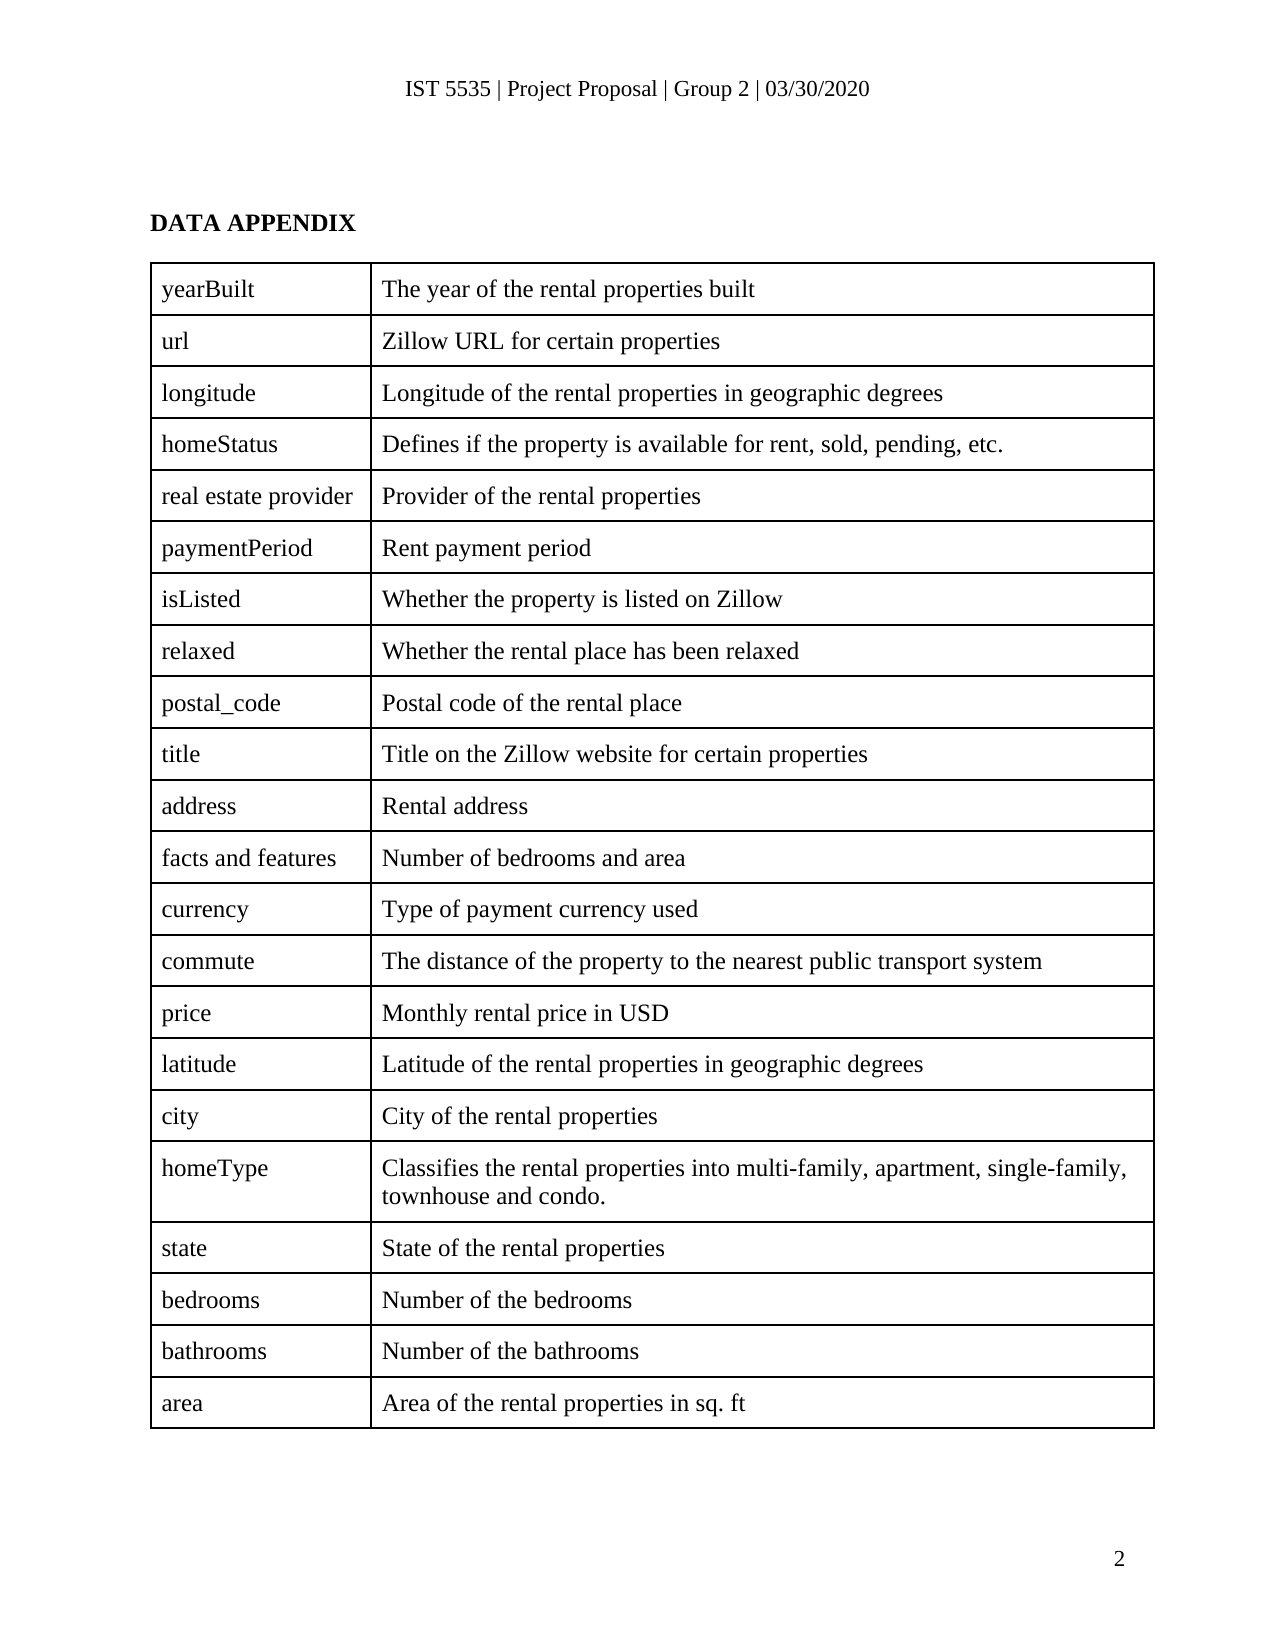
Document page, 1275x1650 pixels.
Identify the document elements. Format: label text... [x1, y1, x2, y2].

table_cell Postal code of the rental place [372, 677, 1153, 727]
table_cell city [152, 1091, 370, 1140]
text DATA APPENDIX [150, 208, 1125, 237]
table_cell Number of bedrooms and area [372, 832, 1153, 882]
table_cell Area of the rental properties in sq. ft [372, 1378, 1153, 1427]
table_cell Defines if the property is available for rent, sold, pending, etc. [372, 419, 1153, 468]
table_cell homeType [152, 1142, 370, 1221]
table_cell address [152, 781, 370, 830]
table_cell Whether the rental place has been relaxed [372, 626, 1153, 675]
table_cell longitude [152, 367, 370, 417]
table_cell state [152, 1223, 370, 1272]
table_cell commute [152, 936, 370, 985]
table_cell Rental address [372, 781, 1153, 830]
table_cell area [152, 1378, 370, 1427]
table_cell latitude [152, 1039, 370, 1088]
table_cell paymentPeriod [152, 522, 370, 572]
table_cell real estate provider [152, 471, 370, 520]
table_cell City of the rental properties [372, 1091, 1153, 1140]
table_cell The distance of the property to the nearest public transport system [372, 936, 1153, 985]
table_cell Rent payment period [372, 522, 1153, 572]
table_cell Longitude of the rental properties in geographic degrees [372, 367, 1153, 417]
table_cell Zillow URL for certain properties [372, 316, 1153, 365]
table_cell price [152, 987, 370, 1037]
table_cell Classifies the rental properties into multi-family, apartment, single-family, townhouse and condo. [372, 1142, 1153, 1221]
table_cell homeStatus [152, 419, 370, 468]
table_cell title [152, 729, 370, 778]
table_cell bathrooms [152, 1326, 370, 1376]
table_cell State of the rental properties [372, 1223, 1153, 1272]
table_cell isListed [152, 574, 370, 623]
table_header yearBuilt [152, 264, 370, 313]
table_cell Type of payment currency used [372, 884, 1153, 933]
table_cell Provider of the rental properties [372, 471, 1153, 520]
table_cell currency [152, 884, 370, 933]
table_cell Title on the Zillow website for certain properties [372, 729, 1153, 778]
table_cell Monthly rental price in USD [372, 987, 1153, 1037]
table_cell Number of the bathrooms [372, 1326, 1153, 1376]
table_cell bedrooms [152, 1274, 370, 1324]
table_cell relaxed [152, 626, 370, 675]
table_cell facts and features [152, 832, 370, 882]
table_cell postal_code [152, 677, 370, 727]
table_cell url [152, 316, 370, 365]
table_cell Number of the bedrooms [372, 1274, 1153, 1324]
table_header The year of the rental properties built [372, 264, 1153, 313]
table_cell Latitude of the rental properties in geographic degrees [372, 1039, 1153, 1088]
table_cell Whether the property is listed on Zillow [372, 574, 1153, 623]
